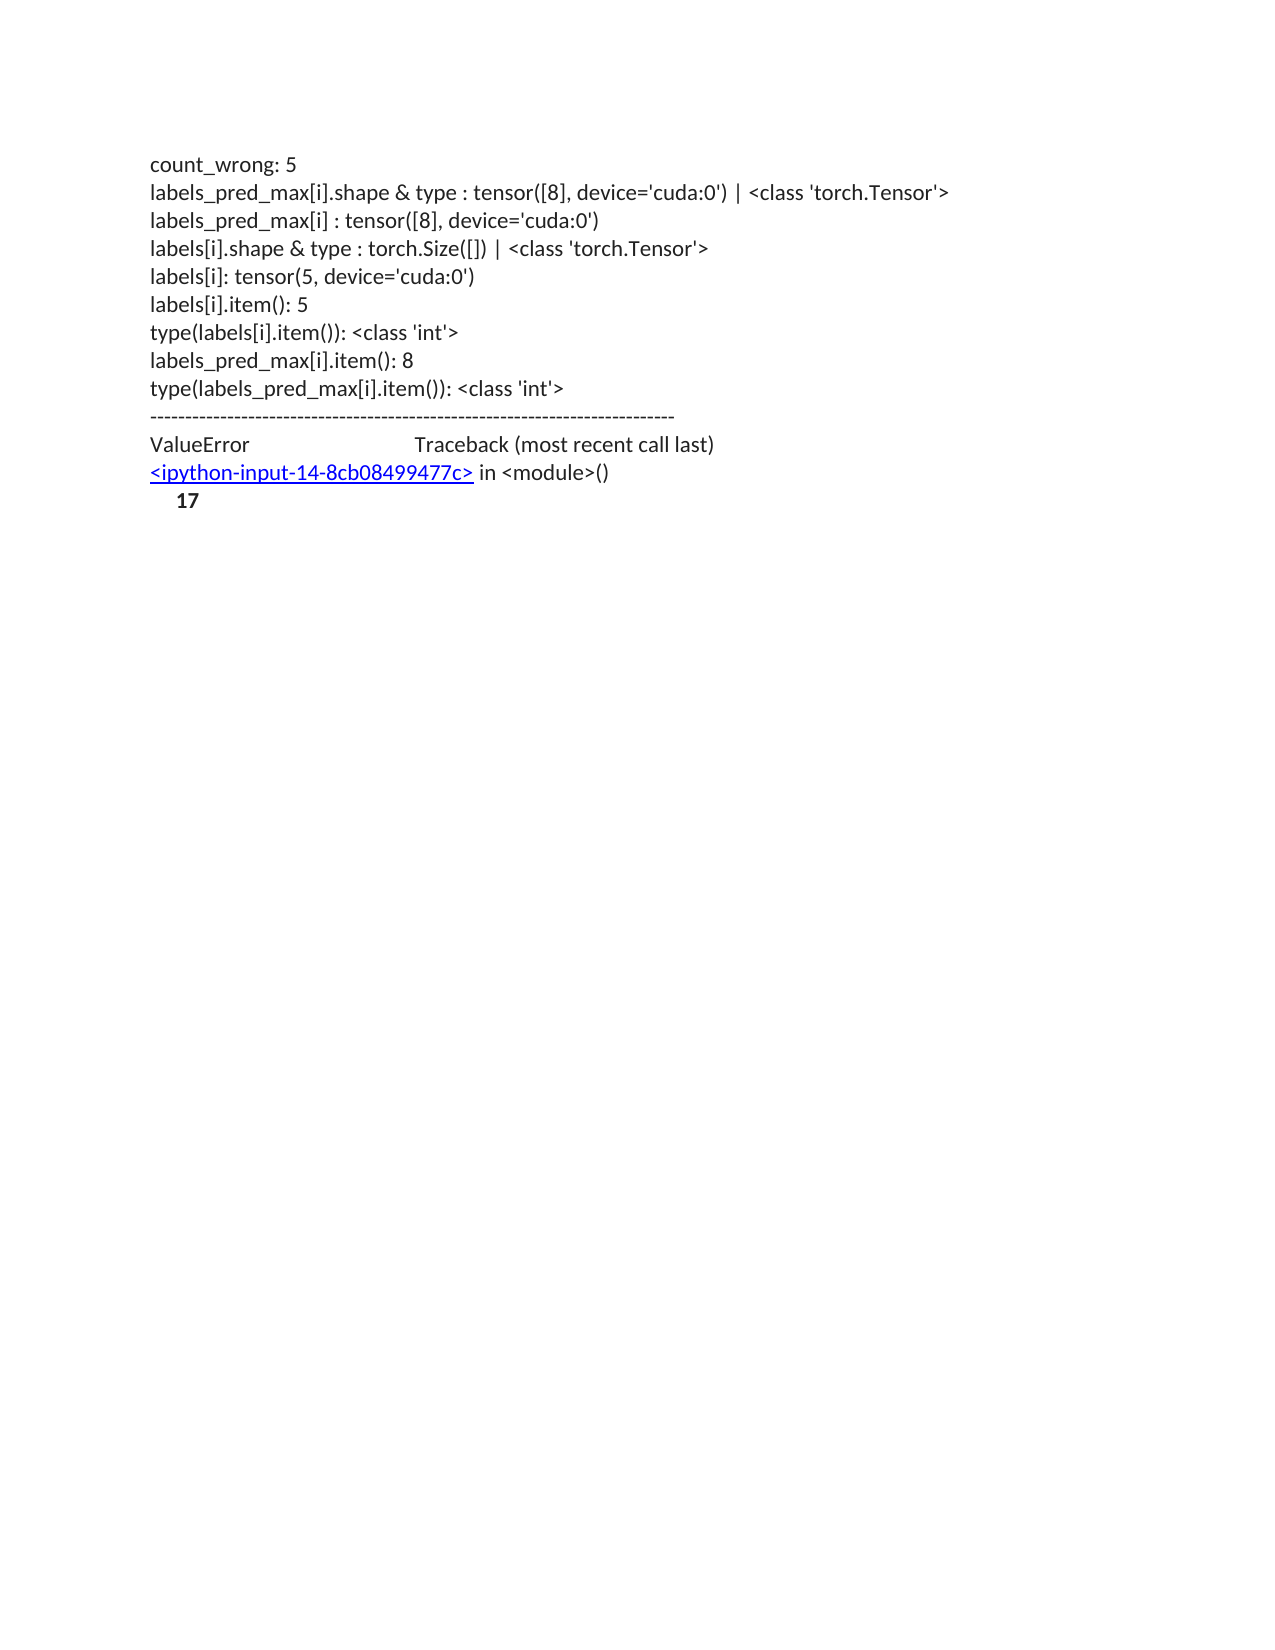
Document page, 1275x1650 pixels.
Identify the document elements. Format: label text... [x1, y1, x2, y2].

text ValueError Traceback (most recent call last) [150, 430, 1125, 458]
text labels_pred_max[i] : tensor([8], device='cuda:0') [150, 206, 1125, 234]
text --------------------------------------------------------------------------- [150, 402, 1125, 430]
text labels[i].shape & type : torch.Size([]) | <class 'torch.Tensor'> [150, 234, 1125, 262]
text labels[i].item(): 5 [150, 290, 1125, 318]
text labels[i]: tensor(5, device='cuda:0') [150, 262, 1125, 290]
text type(labels_pred_max[i].item()): <class 'int'> [150, 374, 1125, 402]
text <ipython-input-14-8cb08499477c> in <module>() [150, 458, 1125, 486]
text labels_pred_max[i].item(): 8 [150, 346, 1125, 374]
text 17 [150, 486, 1125, 514]
text type(labels[i].item()): <class 'int'> [150, 318, 1125, 346]
text count_wrong: 5 [150, 150, 1125, 178]
text labels_pred_max[i].shape & type : tensor([8], device='cuda:0') | <class 'torch.Tensor'> [150, 178, 1125, 206]
